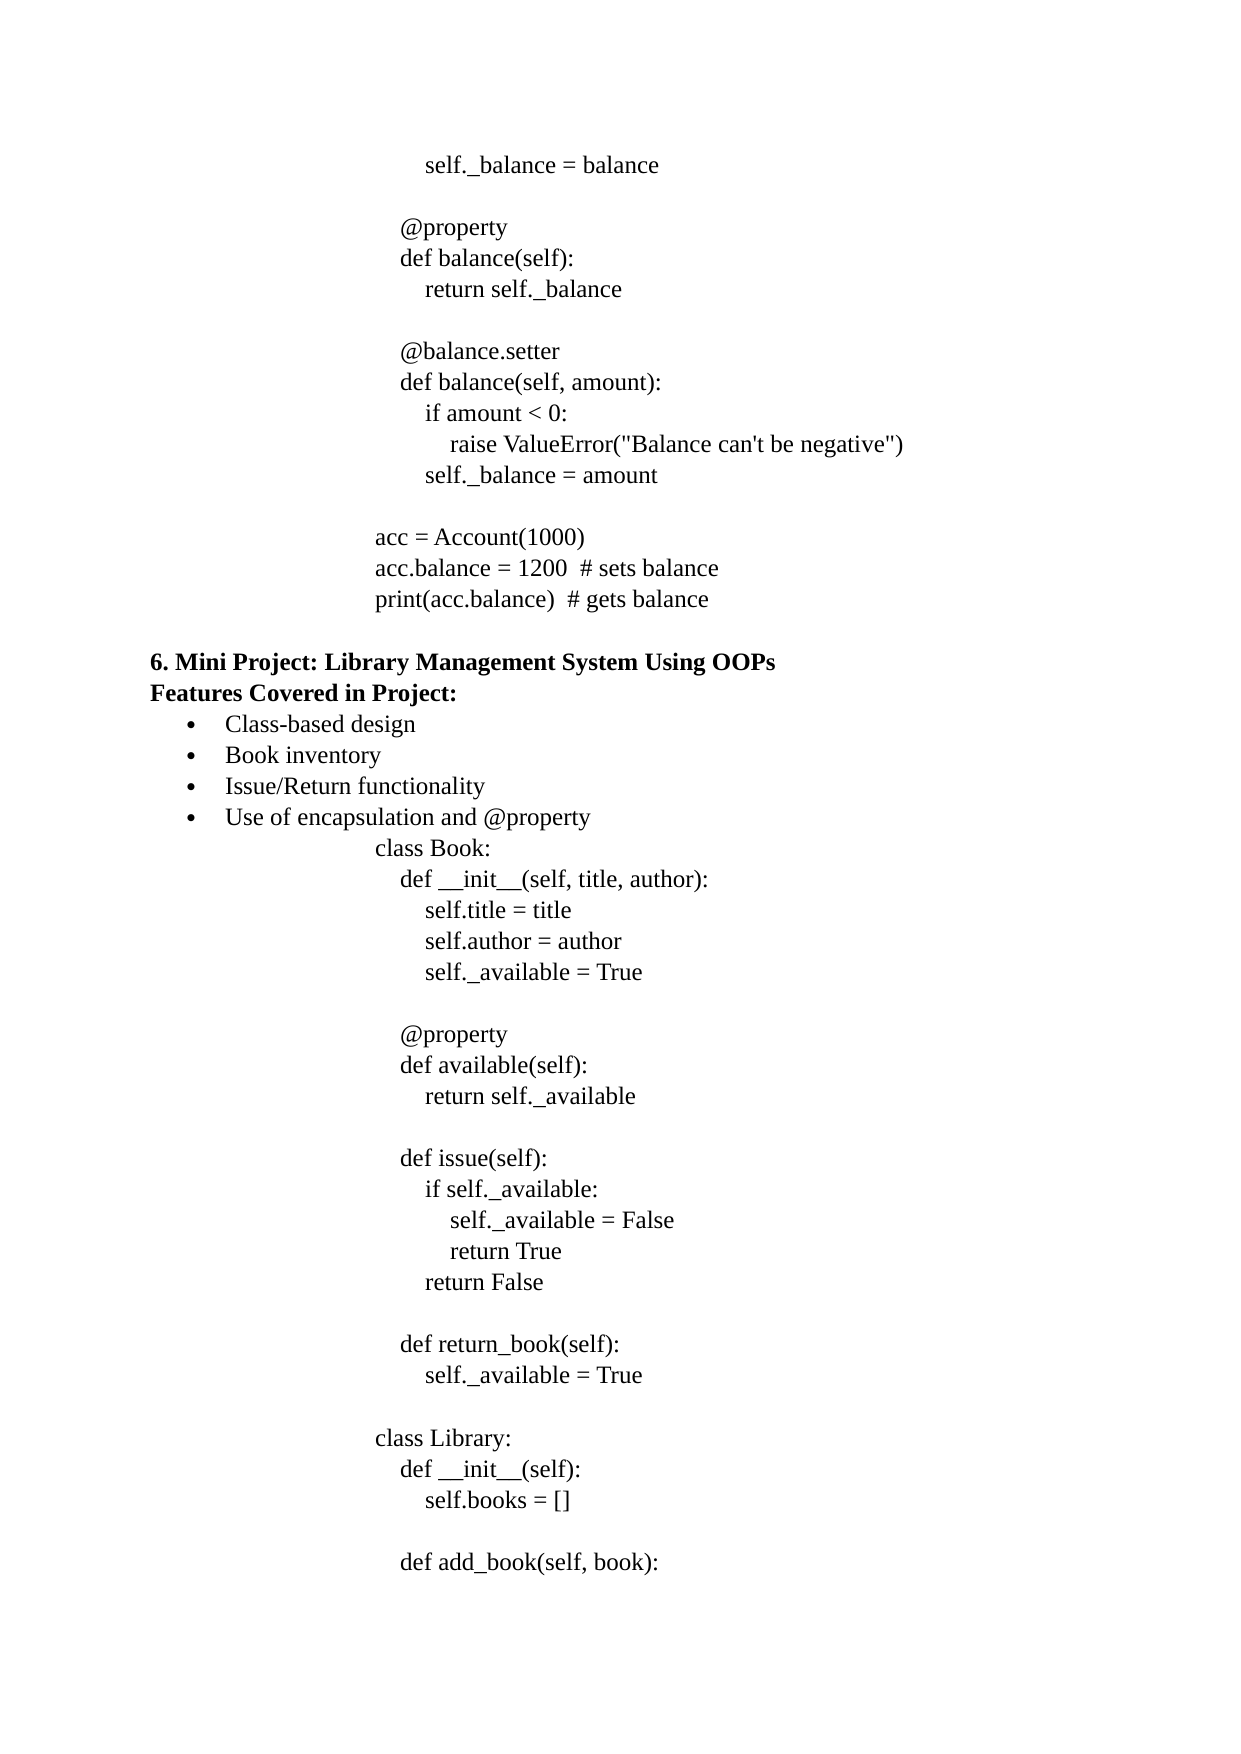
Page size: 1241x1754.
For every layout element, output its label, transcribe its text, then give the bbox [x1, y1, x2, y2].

text def __init__(self): [375, 1454, 1090, 1482]
list Issue/Return functionality [187, 771, 1090, 799]
text self.books = [] [375, 1485, 1090, 1513]
text def balance(self, amount): [375, 367, 1090, 396]
text return self._balance [375, 274, 1090, 303]
text return self._available [375, 1081, 1090, 1110]
text if amount < 0: [375, 398, 1090, 427]
text self.author = author [375, 926, 1090, 955]
text @balance.setter [375, 336, 1090, 365]
text self.title = title [375, 895, 1090, 924]
text def add_book(self, book): [375, 1547, 1090, 1576]
text def issue(self): [375, 1143, 1090, 1172]
text if self._available: [375, 1174, 1090, 1203]
text return True [375, 1236, 1090, 1265]
text print(acc.balance) # gets balance [375, 584, 1090, 613]
text class Book: [375, 833, 1090, 862]
text @property [375, 1019, 1090, 1048]
text def return_book(self): [375, 1329, 1090, 1358]
text def __init__(self, title, author): [375, 864, 1090, 893]
text class Library: [375, 1423, 1090, 1451]
text self._available = True [375, 957, 1090, 986]
text 6. Mini Project: Library Management System Using OOPs [150, 647, 1090, 675]
list Class-based design [187, 709, 1090, 737]
text raise ValueError("Balance can't be negative") [375, 429, 1090, 458]
text def balance(self): [375, 243, 1090, 272]
text self._available = True [375, 1361, 1090, 1389]
text def available(self): [375, 1050, 1090, 1079]
text Features Covered in Project: [150, 678, 1090, 706]
list Use of encapsulation and @property [187, 802, 1090, 831]
text @property [375, 212, 1090, 241]
text self._balance = balance [375, 150, 1090, 179]
text acc.balance = 1200 # sets balance [375, 553, 1090, 582]
text acc = Account(1000) [375, 522, 1090, 551]
text self._available = False [375, 1205, 1090, 1234]
list Book inventory [187, 740, 1090, 768]
text return False [375, 1267, 1090, 1296]
text self._balance = amount [375, 460, 1090, 489]
